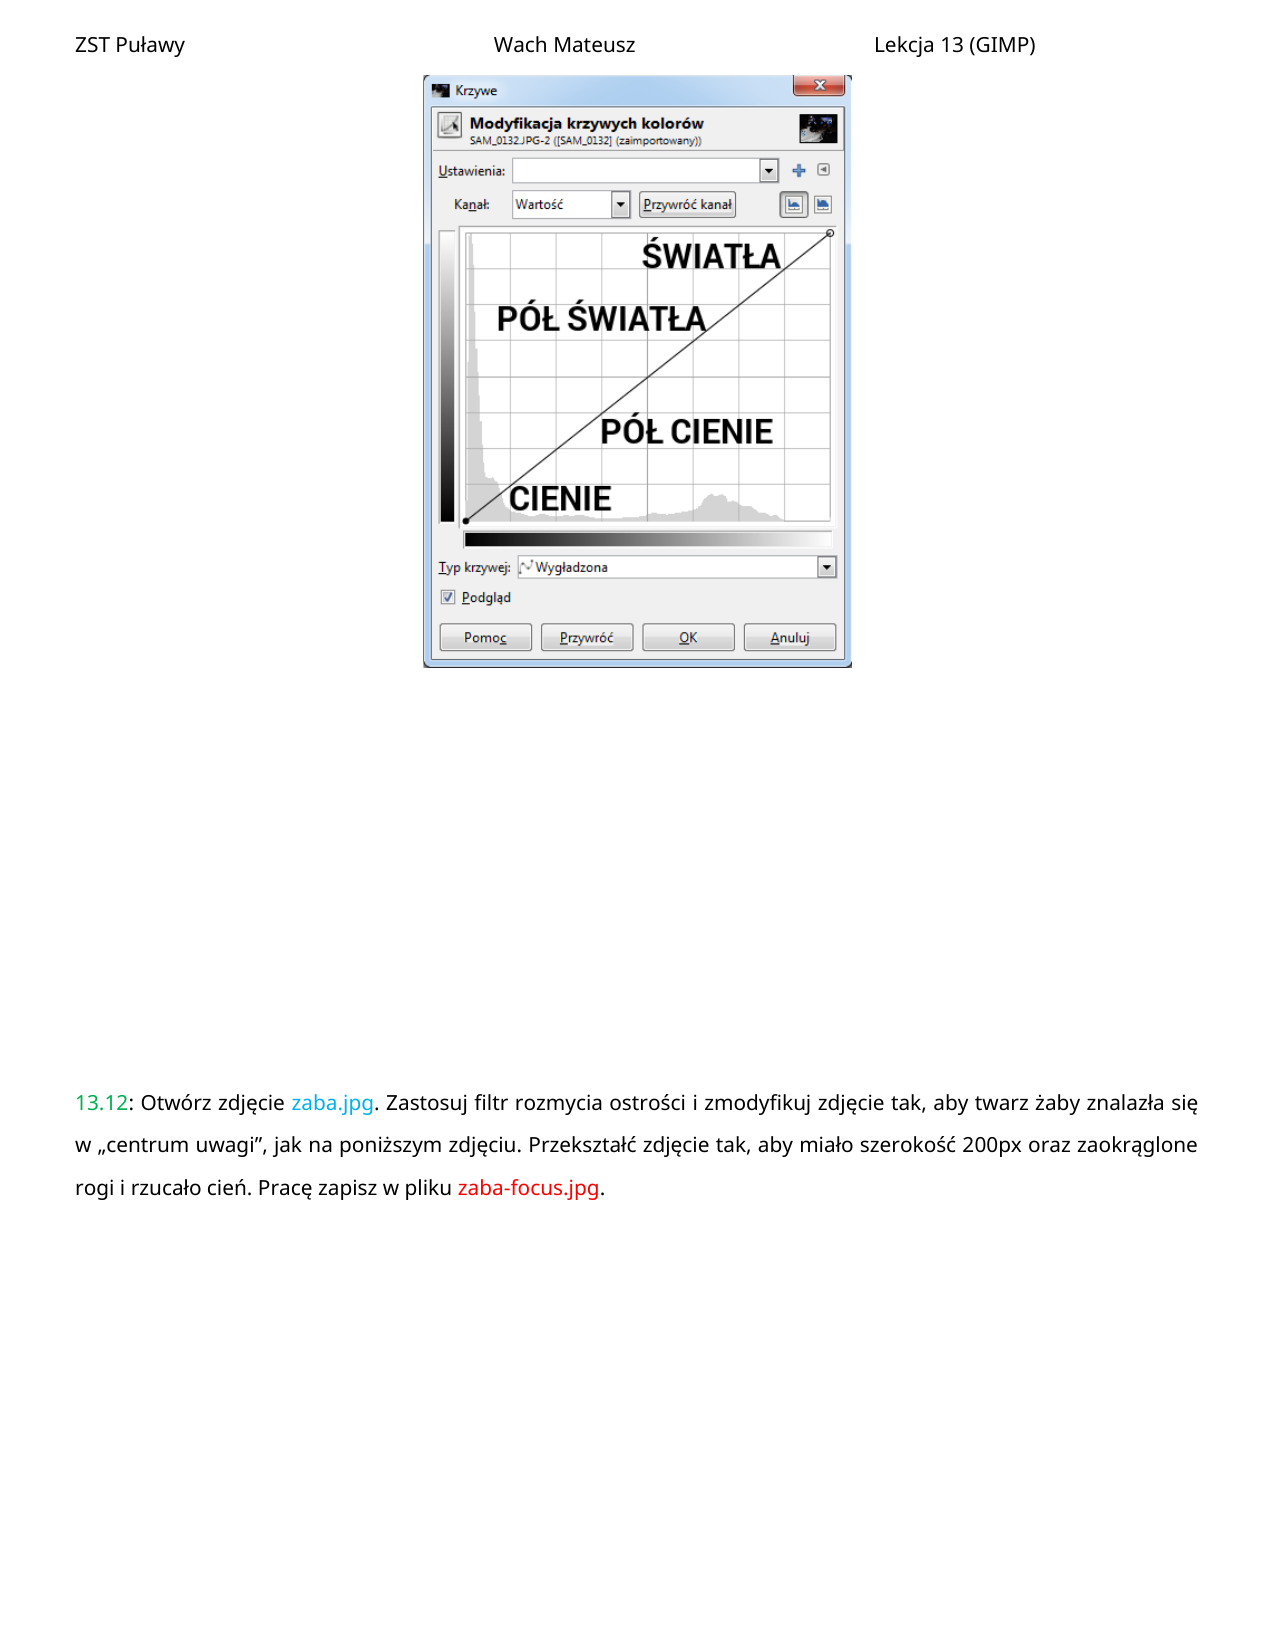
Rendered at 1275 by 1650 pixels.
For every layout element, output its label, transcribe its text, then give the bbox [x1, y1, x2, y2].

text 13.12: Otwórz zdjęcie zaba.jpg. Zastosuj filtr rozmycia ostrości i zmodyfikuj zdjęcie tak, aby twarz żaby znalazła się w „centrum uwagi”, jak na poniższym zdjęciu. Przekształć zdjęcie tak, aby miało szerokość 200px oraz zaokrąglone rogi i rzucało cień. Pracę zapisz w pliku zaba-focus.jpg. [75, 1088, 1200, 1201]
picture [423, 75, 852, 668]
